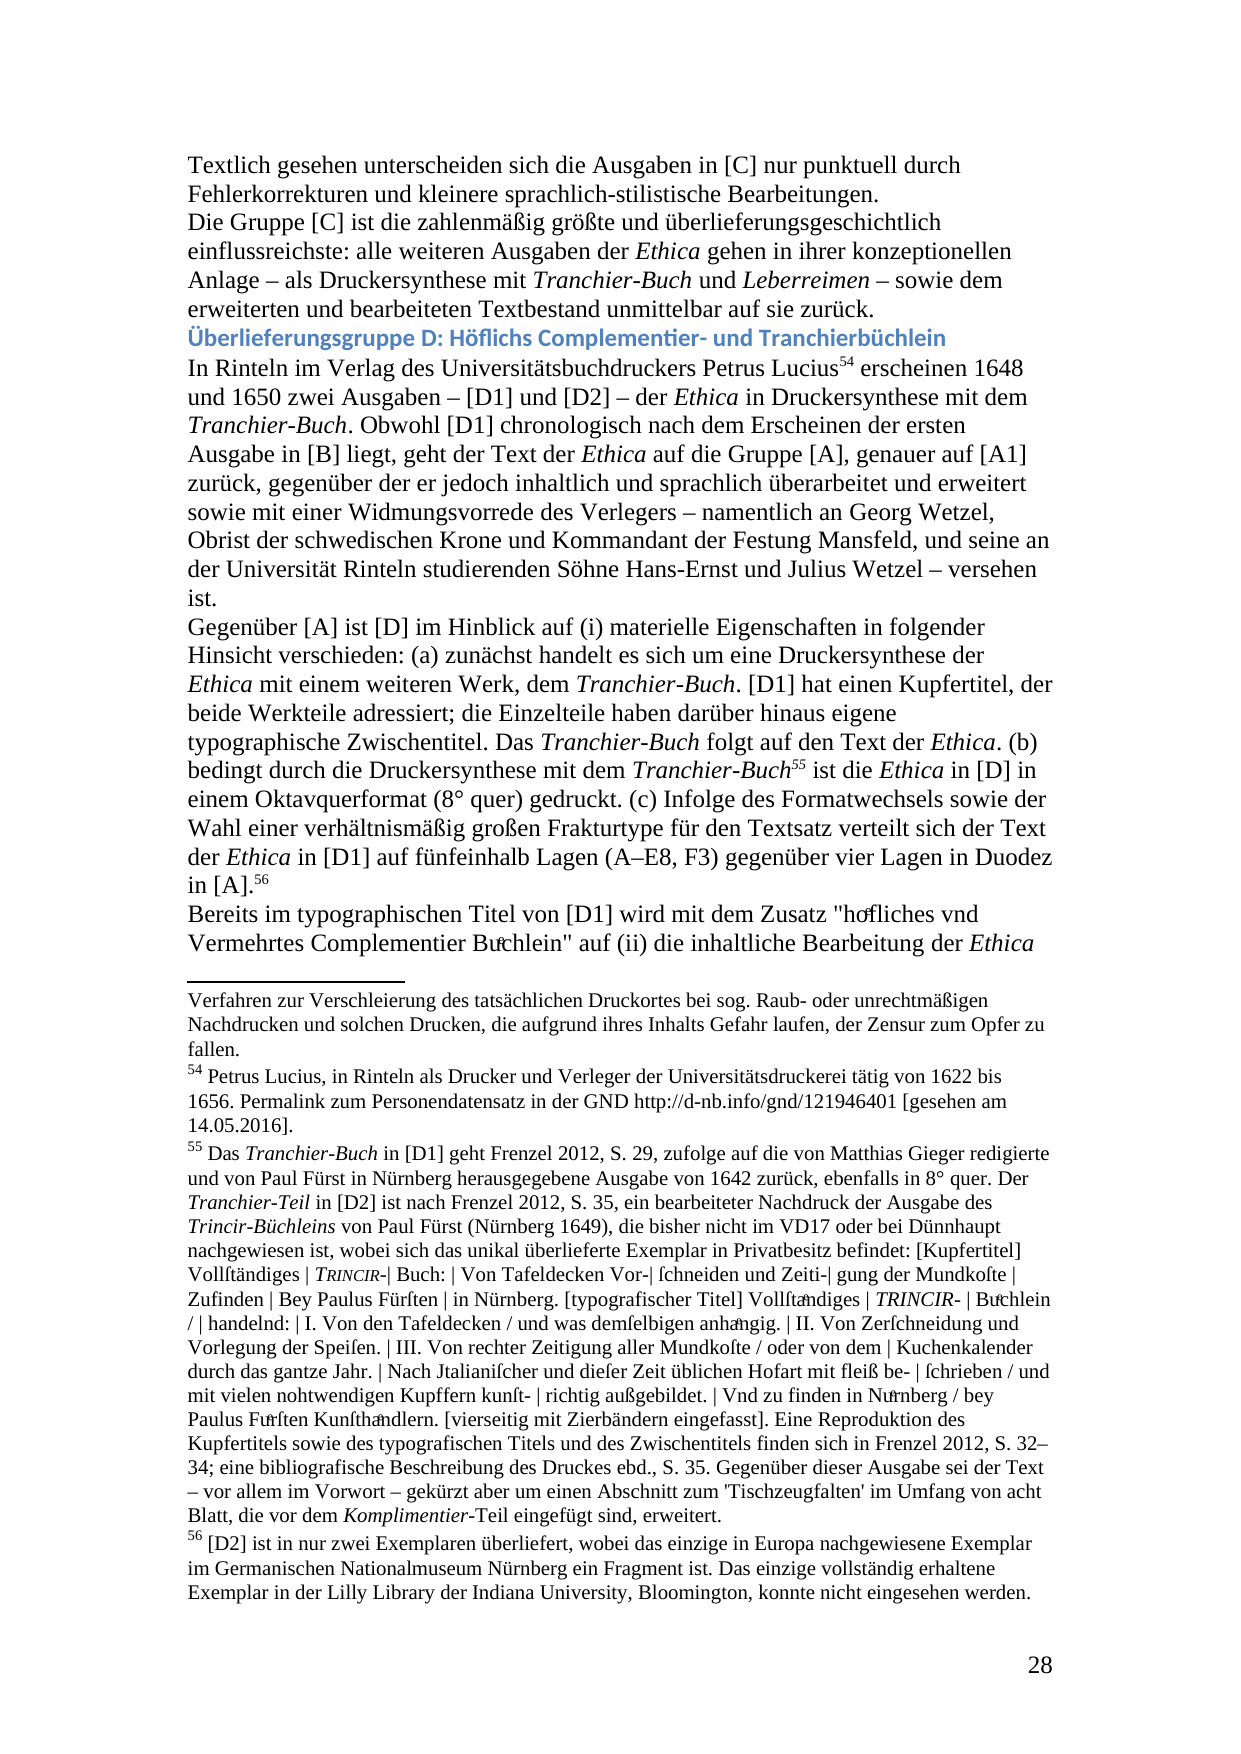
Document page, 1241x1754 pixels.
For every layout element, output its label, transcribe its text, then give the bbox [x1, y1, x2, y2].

text In Rinteln im Verlag des Universitätsbuchdruckers Petrus Lucius erscheinen 1648 und 1650 zwei Ausgaben – [D1] und [D2] – der Ethica in Druckersynthese mit dem Tranchier-Buch. Obwohl [D1] chronologisch nach dem Erscheinen der ersten Ausgabe in [B] liegt, geht der Text der Ethica auf die Gruppe [A], genauer auf [A1] zurück, gegenüber der er jedoch inhaltlich und sprachlich überarbeitet und erweitert sowie mit einer Widmungsvorrede des Verlegers – namentlich an Georg Wetzel, Obrist der schwedischen Krone und Kommandant der Festung Mansfeld, und seine an der Universität Rinteln studierenden Söhne Hans-Ernst und Julius Wetzel – versehen ist. [187, 353, 1053, 612]
text Überlieferungsgruppe D: Höflichs Complementier- und Tranchierbüchlein [187, 322, 1053, 353]
text Die Gruppe [C] ist die zahlenmäßig größte und überlieferungsgeschichtlich einflussreichste: alle weiteren Ausgaben der Ethica gehen in ihrer konzeptionellen Anlage – als Druckersynthese mit Tranchier-Buch und Leberreimen – sowie dem erweiterten und bearbeiteten Textbestand unmittelbar auf sie zurück. [187, 207, 1053, 322]
text Gegenüber [A] ist [D] im Hinblick auf (i) materielle Eigenschaften in folgender Hinsicht verschieden: (a) zunächst handelt es sich um eine Druckersynthese der Ethica mit einem weiteren Werk, dem Tranchier-Buch. [D1] hat einen Kupfertitel, der beide Werkteile adressiert; die Einzelteile haben darüber hinaus eigene typographische Zwischentitel. Das Tranchier-Buch folgt auf den Text der Ethica. (b) bedingt durch die Druckersynthese mit dem Tranchier-Buch ist die Ethica in [D] in einem Oktavquerformat (8° quer) gedruckt. (c) Infolge des Formatwechsels sowie der Wahl einer verhältnismäßig großen Frakturtype für den Textsatz verteilt sich der Text der Ethica in [D1] auf fünfeinhalb Lagen (A–E8, F3) gegenüber vier Lagen in Duodez in [A]. [187, 612, 1053, 899]
text Bereits im typographischen Titel von [D1] wird mit dem Zusatz "hoͤfliches vnd Vermehrtes Complementier Buͤchlein" auf (ii) die inhaltliche Bearbeitung der Ethica gegenüber der Vorlage hingewiesen. Es handelt sich um (a) Hinzufügungen im Umfang von einzelnen Sentenzen bis hin zu mehreren Absätzen in den Kapiteln 1, 3, 4, 6 und 8 sowie eine mehrseitige Dedicatio. (b) Ersetzungen in Form von Fehlerkorrekturen, druckereispezifischen sowie regionalsprachlichen Schreibungen sowie stilistischer Anpassungen einzelner Wörter oder Phrasen – im Hinblick auf aptum und Stilebene für den hier eher als adlig anzunehmenden Adressatenkreis – kommen dagegen nur vereinzelt vor. Umstellungen und Weglassungen haben sich nicht feststellen lassen. [187, 899, 1053, 957]
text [187, 150, 1053, 207]
